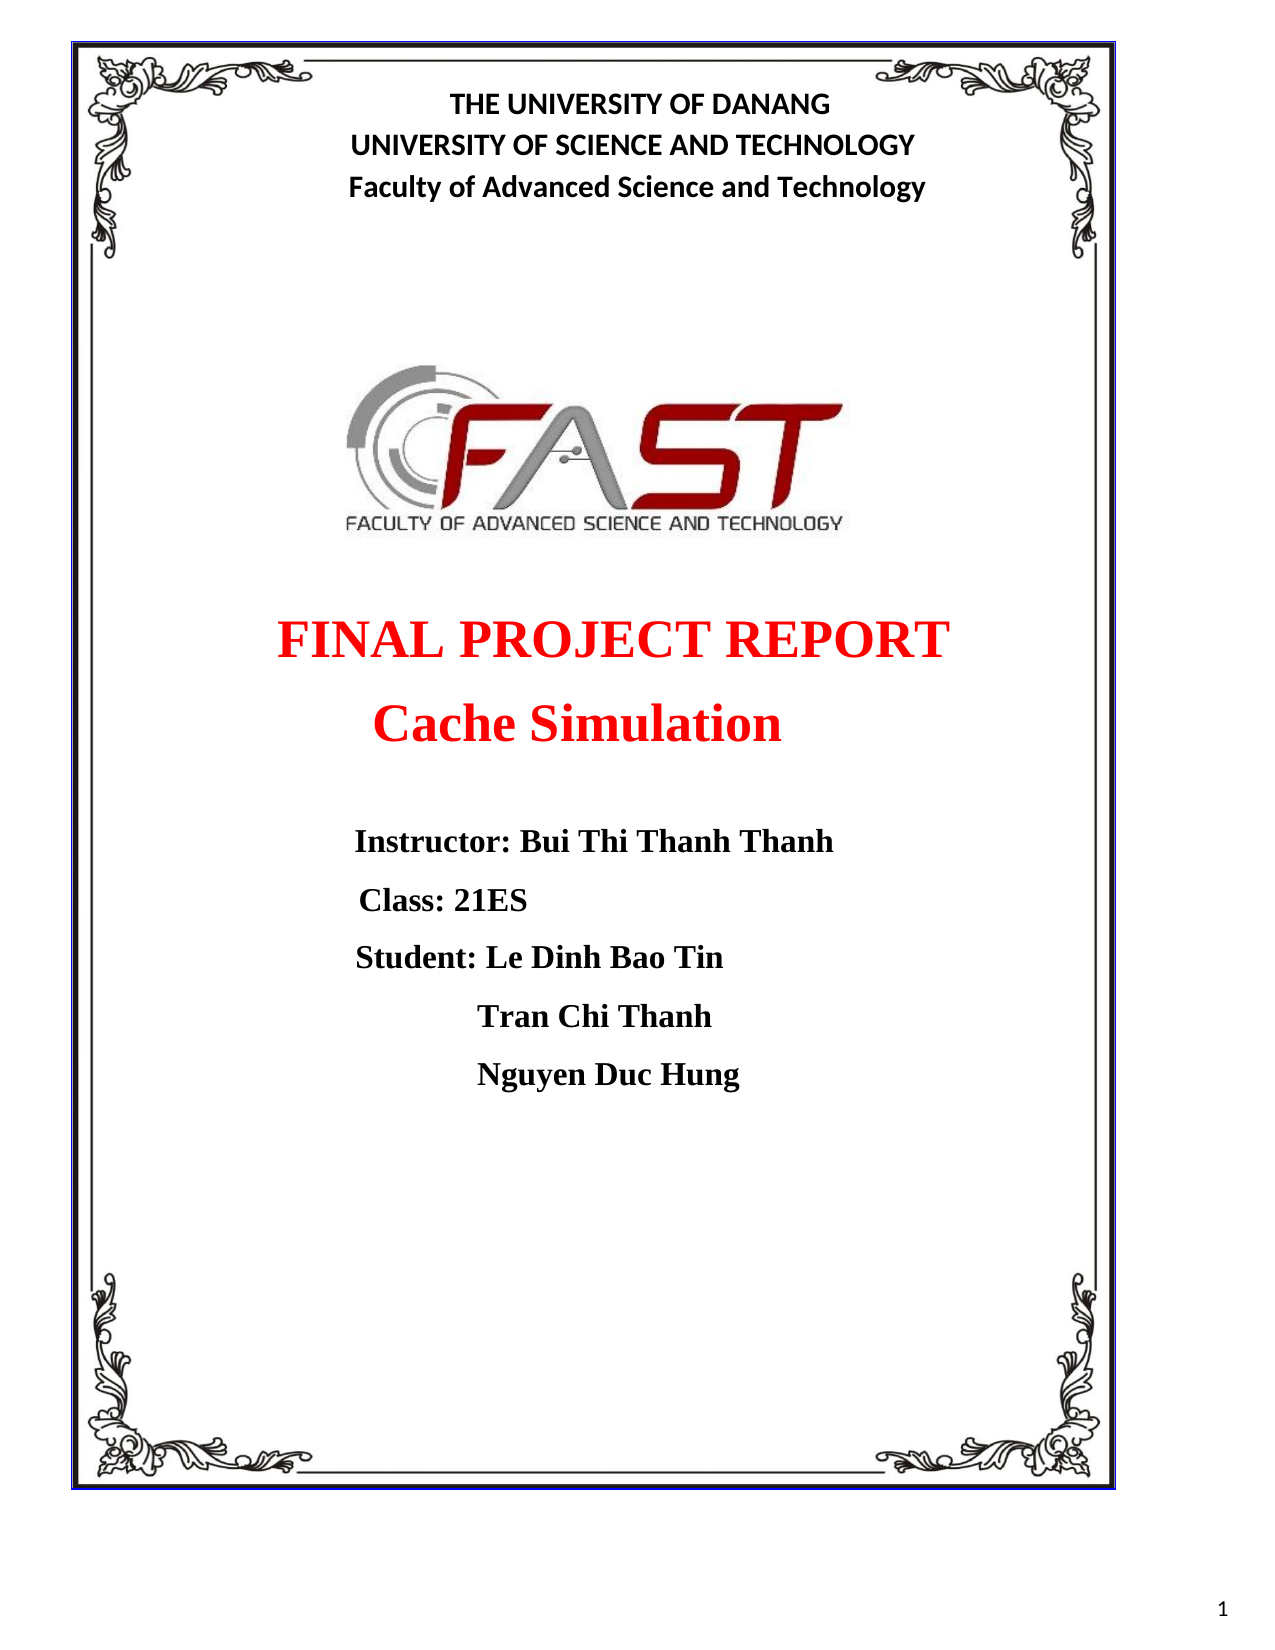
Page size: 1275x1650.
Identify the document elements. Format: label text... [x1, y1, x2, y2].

text Tran Chi Thanh [112, 996, 1228, 1034]
text UNIVERSITY OF SCIENCE AND TECHNOLOGY [37, 126, 1228, 164]
picture [336, 227, 871, 600]
text Instructor: Bui Thi Thanh Thanh [112, 822, 1228, 860]
text Faculty of Advanced Science and Technology [47, 167, 1228, 205]
picture [72, 122, 1115, 126]
picture [72, 753, 1115, 938]
text THE UNIVERSITY OF DANANG [47, 84, 1228, 122]
text Class: 21ES [112, 880, 1228, 918]
picture [72, 669, 1115, 691]
text Nguyen Duc Hung [112, 1054, 1228, 1092]
picture [72, 976, 1115, 1488]
text Student: Le Dinh Bao Tin [47, 938, 1228, 976]
text Cache Simulation [47, 691, 1228, 753]
picture [72, 42, 1115, 84]
